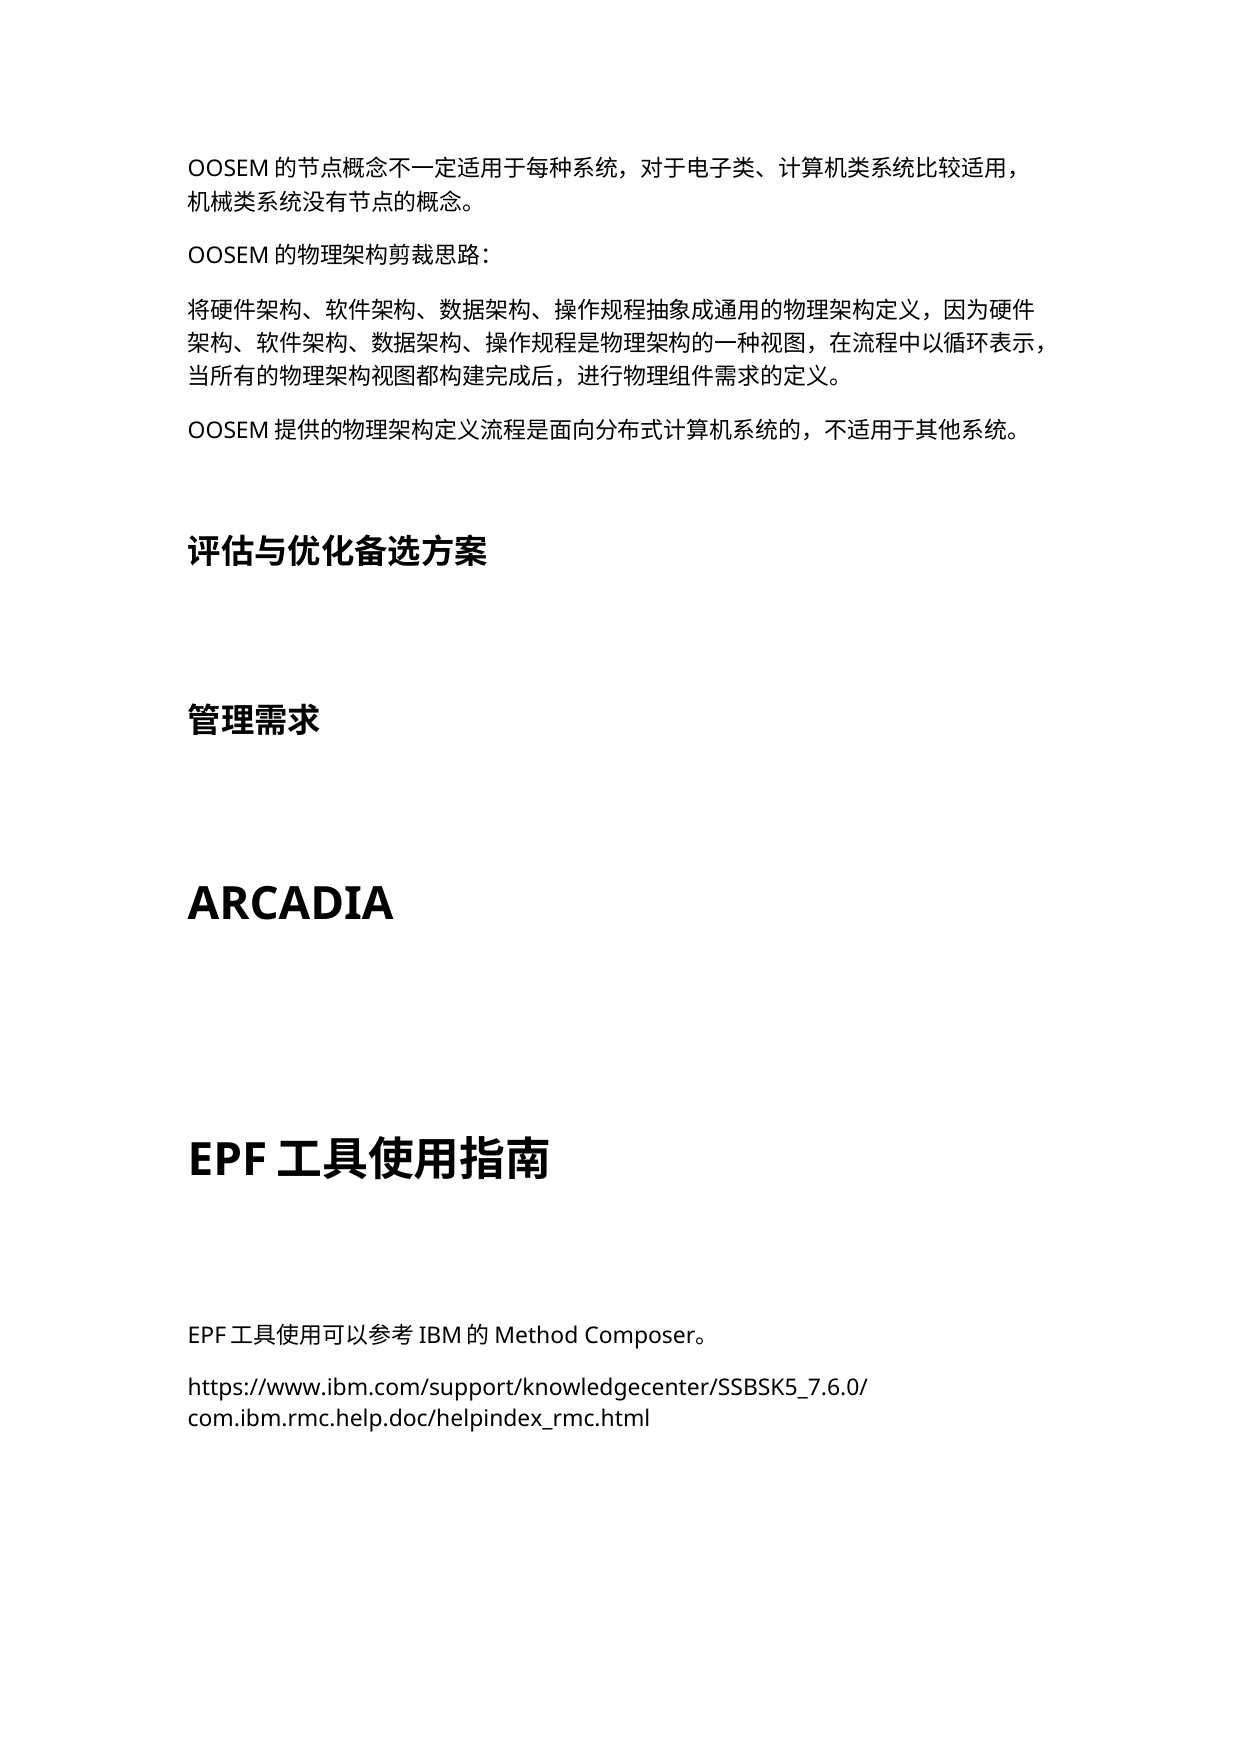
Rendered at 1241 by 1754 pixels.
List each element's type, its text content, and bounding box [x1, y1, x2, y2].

subtitle EPF工具使用指南 [187, 1122, 1053, 1188]
text OOSEM提供的物理架构定义流程是面向分布式计算机系统的，不适用于其他系统。 [187, 412, 1053, 445]
text 将硬件架构、软件架构、数据架构、操作规程抽象成通用的物理架构定义，因为硬件架构、软件架构、数据架构、操作规程是物理架构的一种视图，在流程中以循环表示，当所有的物理架构视图都构建完成后，进行物理组件需求的定义。 [187, 292, 1053, 391]
text EPF工具使用可以参考IBM的Method Composer。 [187, 1316, 1053, 1350]
text https://www.ibm.com/support/knowledgecenter/SSBSK5_7.6.0/com.ibm.rmc.help.doc/helpindex_rmc.html [187, 1371, 1053, 1433]
subtitle 评估与优化备选方案 [187, 524, 1053, 573]
subtitle 管理需求 [187, 693, 1053, 742]
text OOSEM的物理架构剪裁思路： [187, 237, 1053, 271]
subtitle ARCADIA [187, 870, 1053, 933]
text OOSEM的节点概念不一定适用于每种系统，对于电子类、计算机类系统比较适用，机械类系统没有节点的概念。 [187, 150, 1053, 217]
